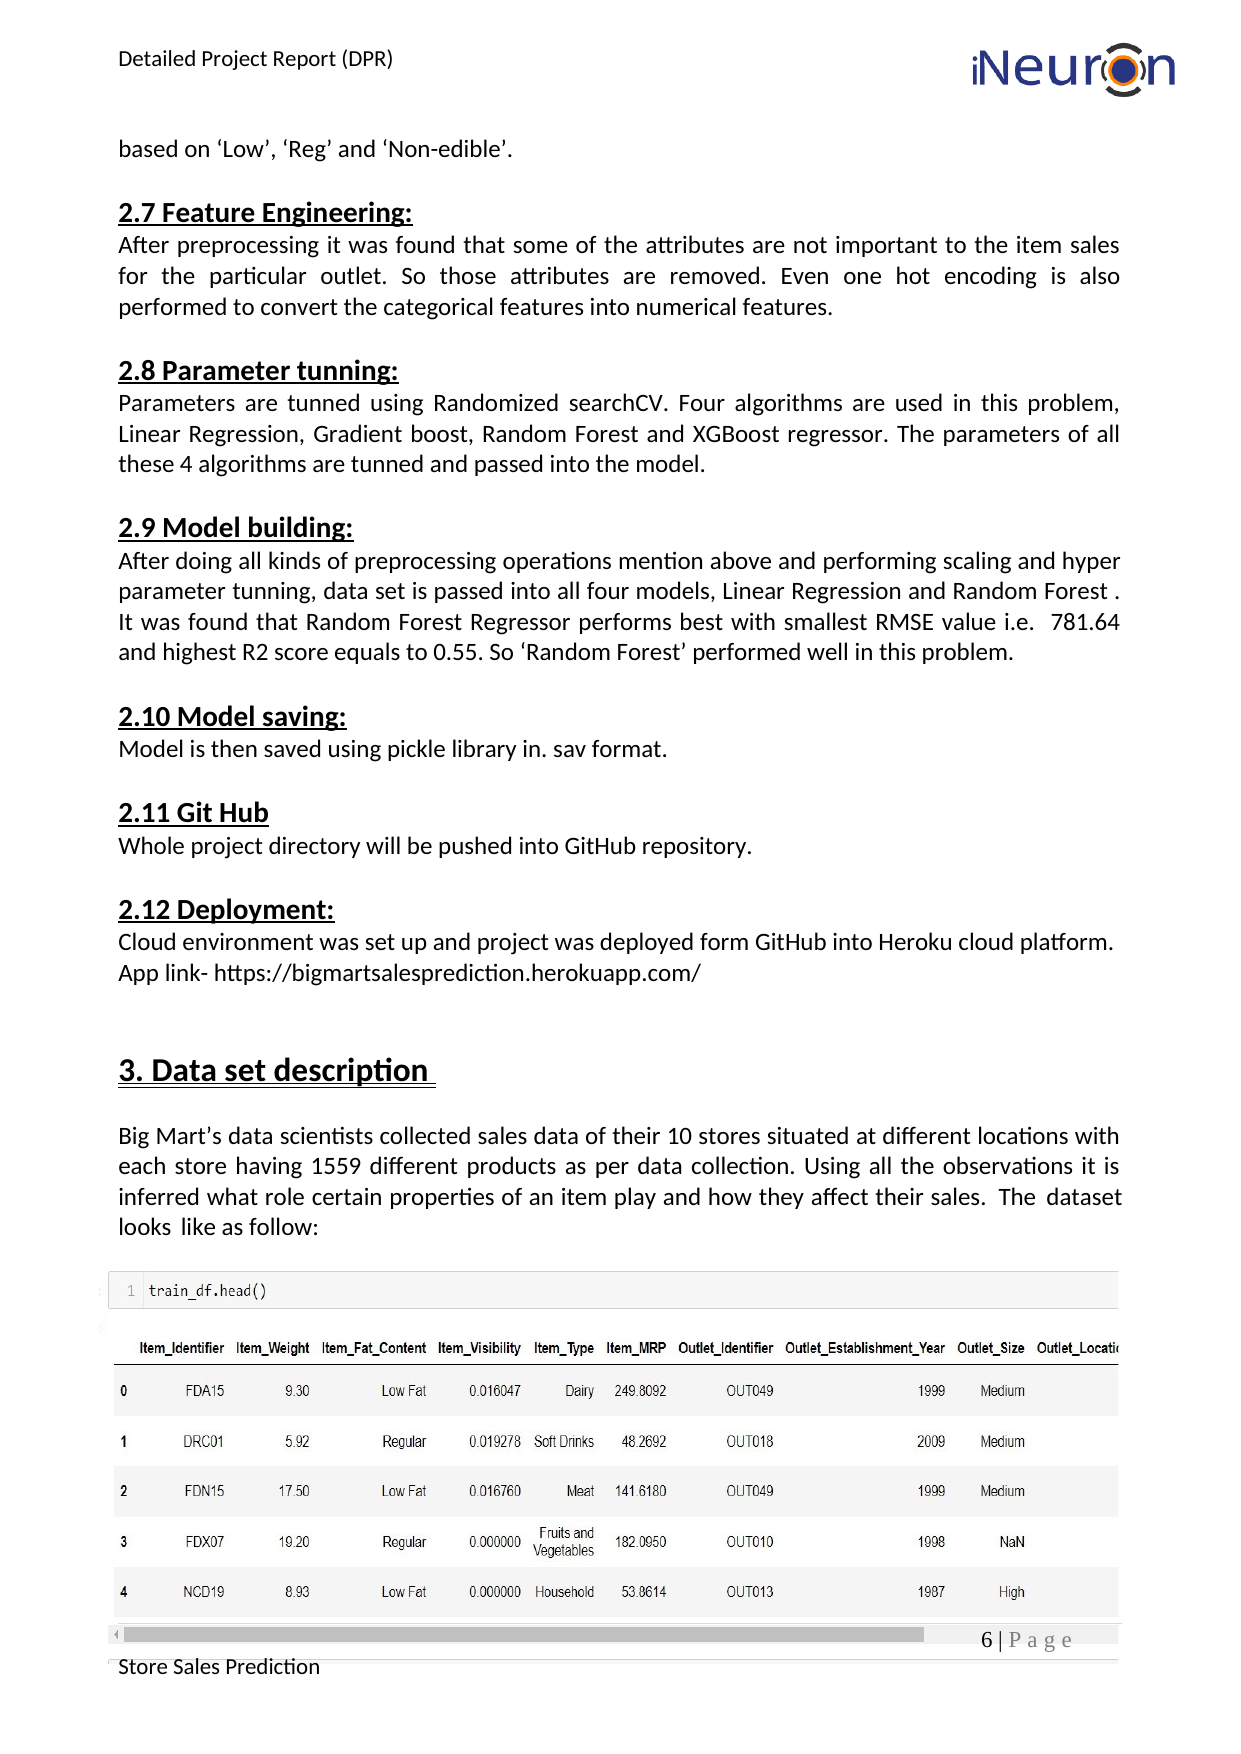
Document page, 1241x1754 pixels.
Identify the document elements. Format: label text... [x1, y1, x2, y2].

text 2.10 Model saving: [118, 698, 1122, 733]
text Big Mart’s data scientists collected sales data of their 10 stores situated at different locations with each store having 1559 different products as per data collection. Using all the observations it is inferred what role certain properties of an item play and how they affect their sales. The dataset looks like as follow: [118, 1120, 1122, 1242]
text 2.7 Feature Engineering: [118, 194, 1122, 229]
text Cloud environment was set up and project was deployed form GitHub into Heroku cloud platform. [118, 927, 1122, 957]
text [118, 133, 1122, 163]
picture [99, 1267, 1119, 1664]
text 2.8 Parameter tunning: [118, 352, 1122, 387]
text After preprocessing it was found that some of the attributes are not important to the item sales for the particular outlet. So those attributes are removed. Even one hot encoding is also performed to convert the categorical features into numerical features. [118, 229, 1122, 321]
text 2.9 Model building: [118, 509, 1122, 545]
text Whole project directory will be pushed into GitHub repository. [118, 830, 1122, 860]
picture [972, 42, 1175, 97]
text After doing all kinds of preprocessing operations mention above and performing scaling and hyper parameter tunning, data set is passed into all four models, Linear Regression and Random Forest . It was found that Random Forest Regressor performs best with smallest RMSE value i.e. 781.64 and highest R2 score equals to 0.55. So ‘Random Forest’ performed well in this problem. [118, 545, 1122, 667]
text App link- https://bigmartsalesprediction.herokuapp.com/ [118, 957, 1122, 988]
text 3. Data set description [118, 1049, 1122, 1089]
text Parameters are tunned using Randomized searchCV. Four algorithms are used in this problem, Linear Regression, Gradient boost, Random Forest and XGBoost regressor. The parameters of all these 4 algorithms are tunned and passed into the model. [118, 387, 1122, 479]
text Model is then saved using pickle library in. sav format. [118, 733, 1122, 764]
text 2.11 Git Hub [118, 794, 1122, 830]
text 2.12 Deployment: [118, 891, 1122, 927]
